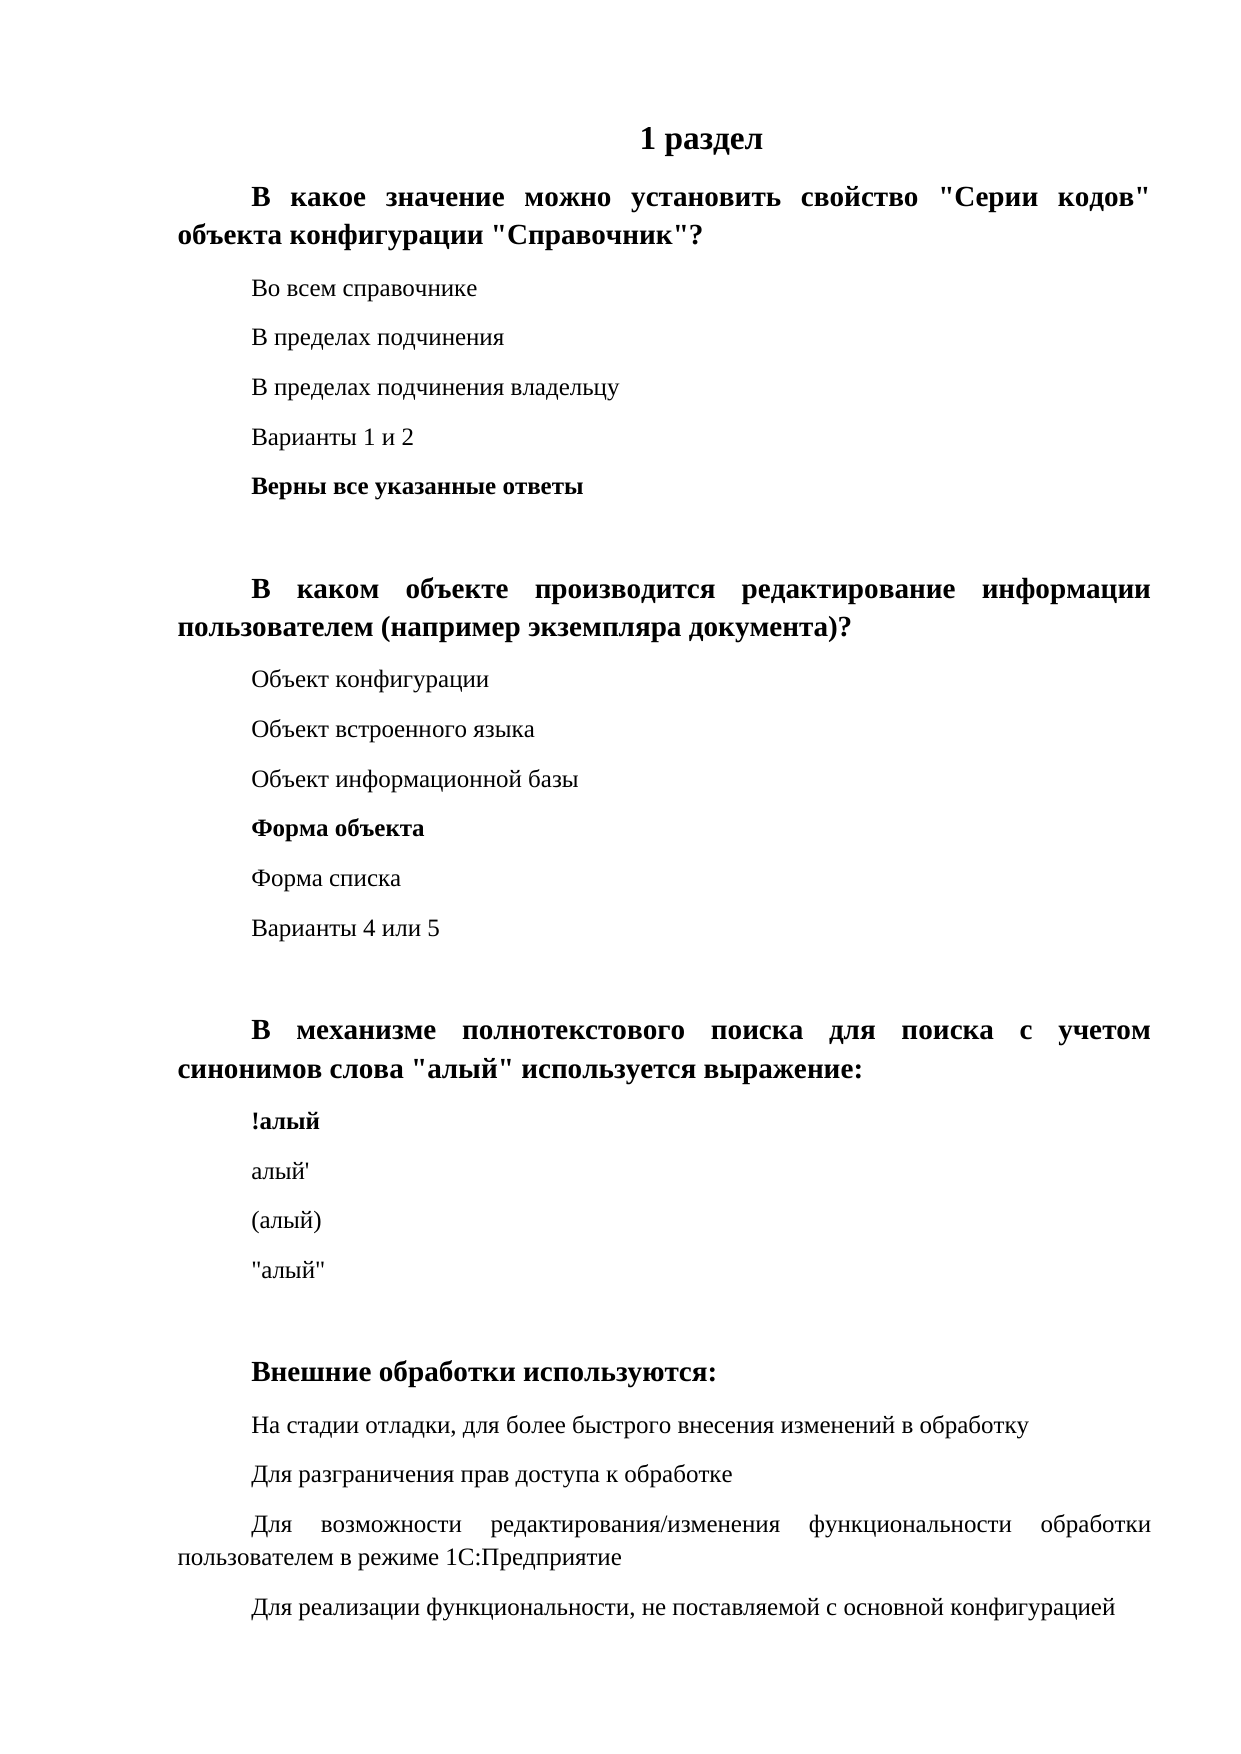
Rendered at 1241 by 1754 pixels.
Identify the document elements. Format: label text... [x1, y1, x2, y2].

text Варианты 4 или 5 [177, 913, 1152, 942]
text Форма списка [177, 863, 1152, 892]
text В каком объекте производится редактирование информации пользователем (например экземпляра документа)? [177, 571, 1152, 643]
text Для разграничения прав доступа к обработке [177, 1459, 1152, 1488]
text В пределах подчинения владельцу [177, 372, 1152, 401]
text Объект встроенного языка [177, 714, 1152, 743]
text алый' [177, 1156, 1152, 1184]
text "алый" [177, 1255, 1152, 1284]
text (алый) [177, 1205, 1152, 1234]
text Объект конфигурации [177, 664, 1152, 693]
text В механизме полнотекстового поиска для поиска с учетом синонимов слова "алый" используется выражение: [177, 1012, 1152, 1084]
text !алый [177, 1106, 1152, 1135]
text Форма объекта [177, 813, 1152, 842]
text Во всем справочнике [177, 273, 1152, 301]
text Объект информационной базы [177, 764, 1152, 793]
text Варианты 1 и 2 [177, 422, 1152, 450]
text В какое значение можно установить свойство "Серии кодов" объекта конфигурации "Справочник"? [177, 179, 1152, 251]
text Верны все указанные ответы [177, 471, 1152, 500]
text На стадии отладки, для более быстрого внесения изменений в обработку [177, 1410, 1152, 1438]
text Для реализации функциональности, не поставляемой с основной конфигурацией [177, 1592, 1152, 1621]
text В пределах подчинения [177, 322, 1152, 351]
text 1 раздел [177, 118, 1152, 156]
text Для возможности редактирования/изменения функциональности обработки пользователем в режиме 1С:Предприятие [177, 1509, 1152, 1571]
text Внешние обработки используются: [177, 1354, 1152, 1388]
